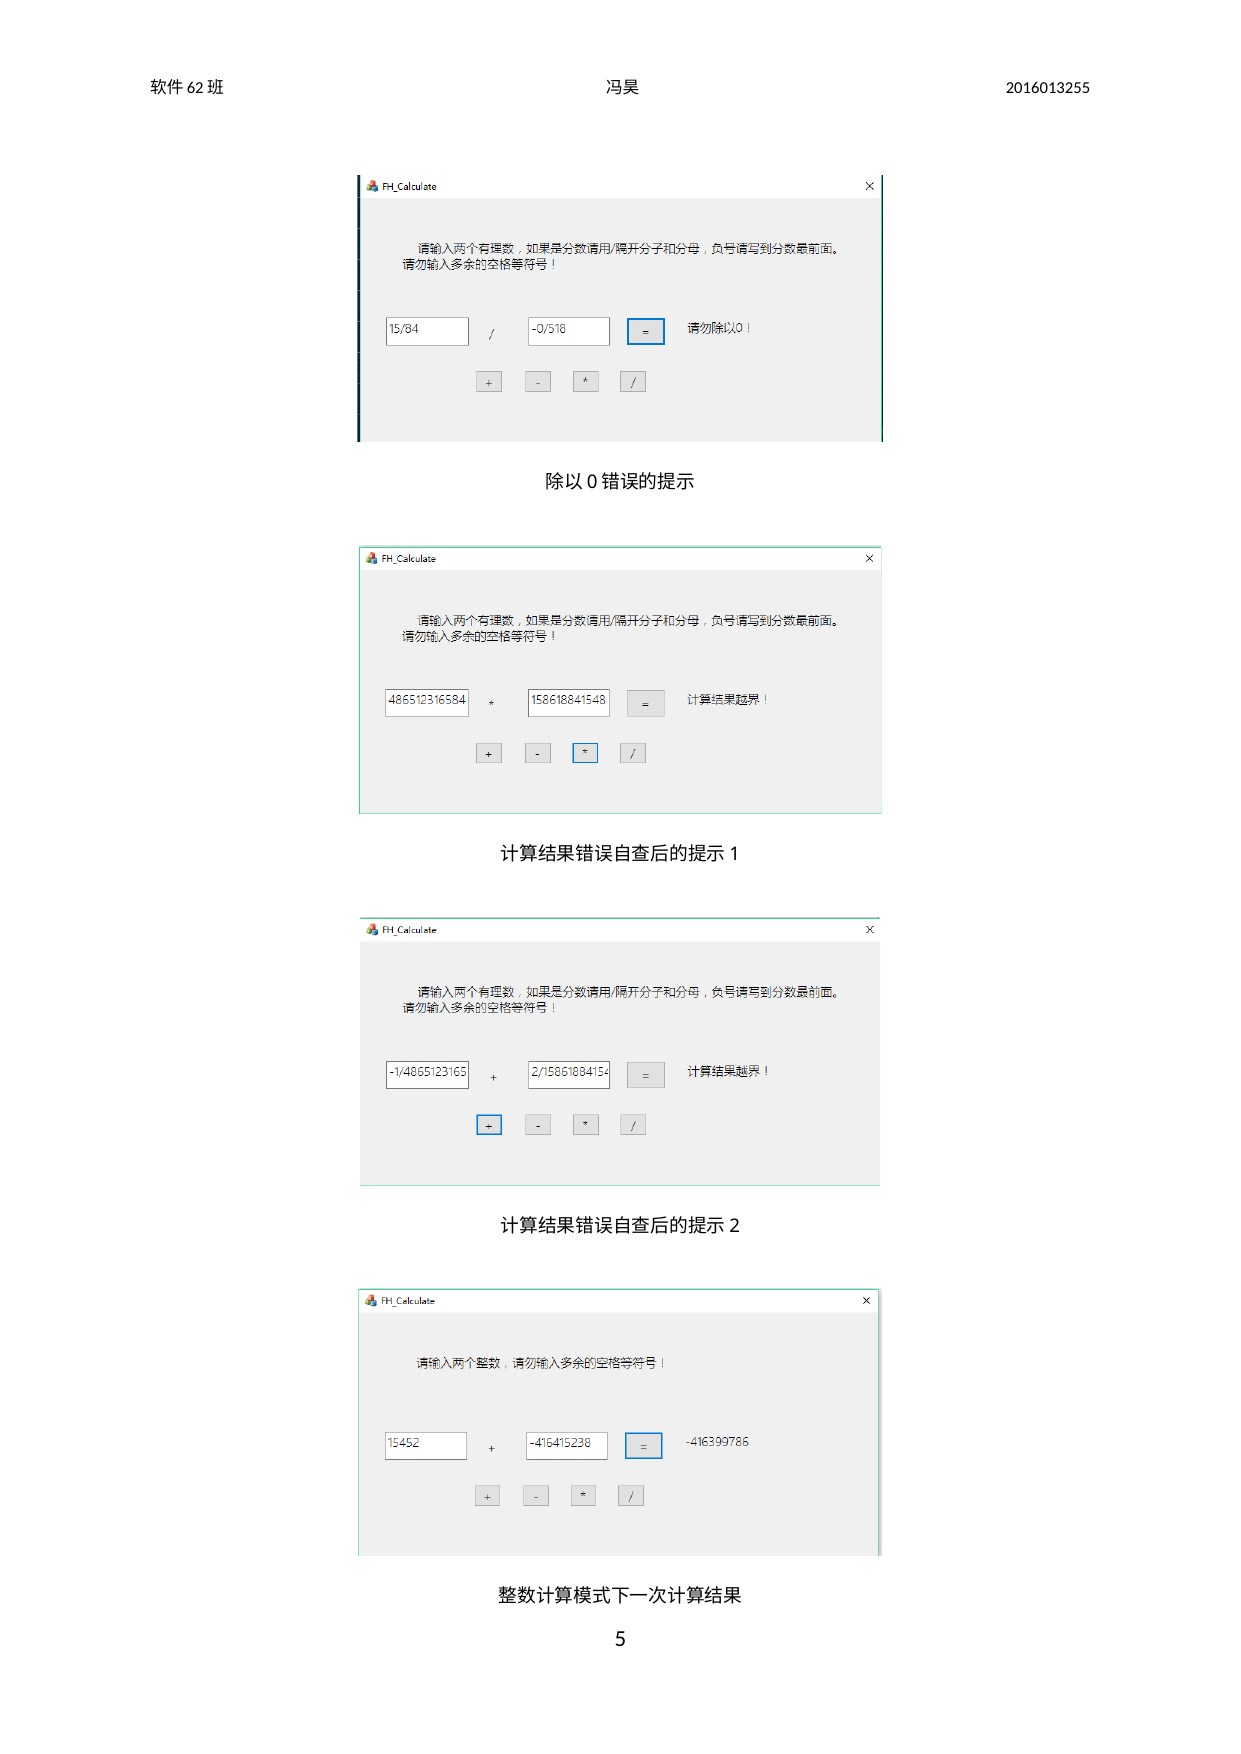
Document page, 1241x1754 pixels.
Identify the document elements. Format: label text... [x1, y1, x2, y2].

picture [357, 175, 883, 442]
text 除以0错误的提示 [150, 467, 1090, 494]
picture [358, 1288, 882, 1556]
text 计算结果错误自查后的提示1 [150, 839, 1090, 866]
text 计算结果错误自查后的提示2 [150, 1211, 1090, 1238]
picture [360, 917, 880, 1186]
picture [358, 545, 882, 814]
text 整数计算模式下一次计算结果 [150, 1581, 1090, 1608]
